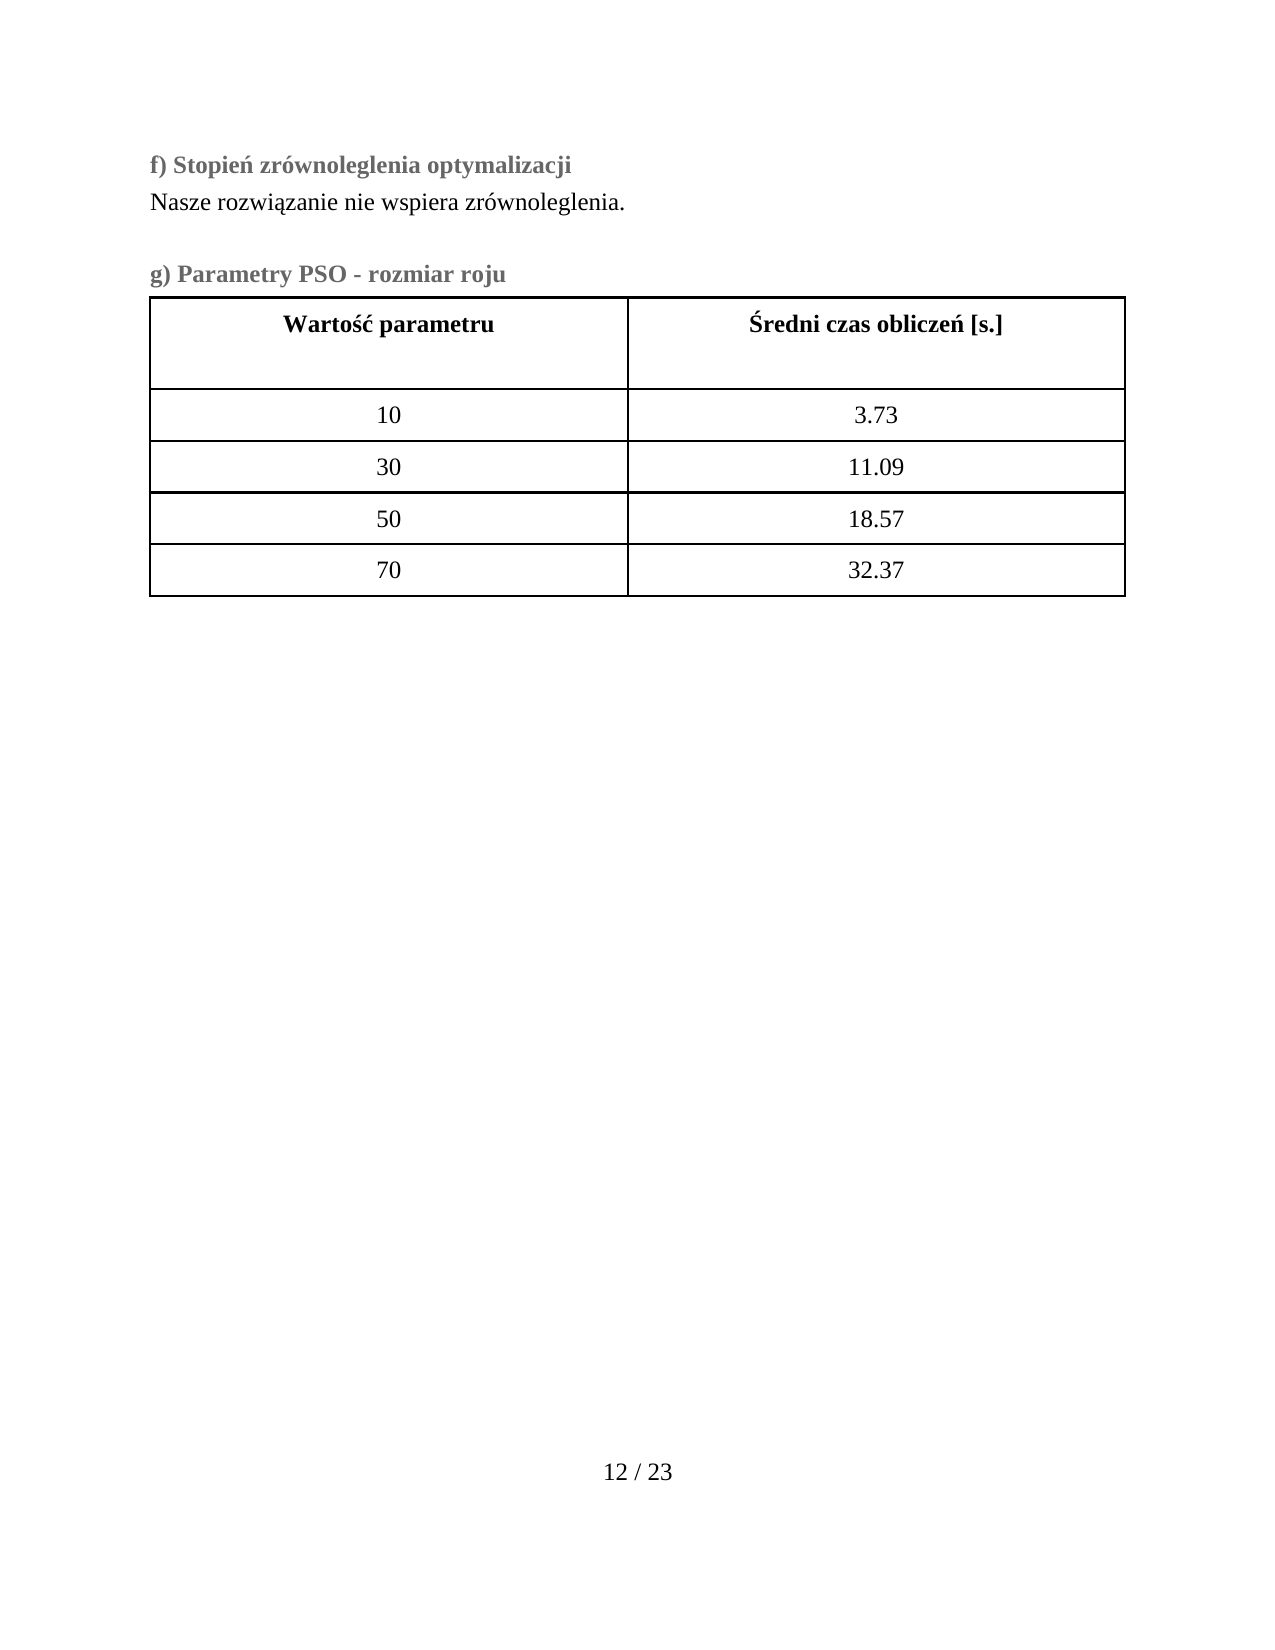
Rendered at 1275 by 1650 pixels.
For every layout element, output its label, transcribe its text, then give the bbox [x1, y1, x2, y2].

table_cell 11.09 [629, 442, 1124, 491]
table_cell 70 [151, 545, 627, 595]
table_cell 10 [151, 390, 627, 440]
table_cell 3.73 [629, 390, 1124, 440]
table_header Średni czas obliczeń [s.] [629, 299, 1124, 388]
text g) Parametry PSO - rozmiar roju [150, 259, 1125, 288]
table_cell 30 [151, 442, 627, 491]
table_header Wartość parametru [151, 299, 627, 388]
table_cell 18.57 [629, 494, 1124, 543]
text Nasze rozwiązanie nie wspiera zrównoleglenia. [150, 187, 1125, 216]
text f) Stopień zrównoleglenia optymalizacji [150, 150, 1125, 179]
table_cell 32.37 [629, 545, 1124, 595]
table_cell 50 [151, 494, 627, 543]
